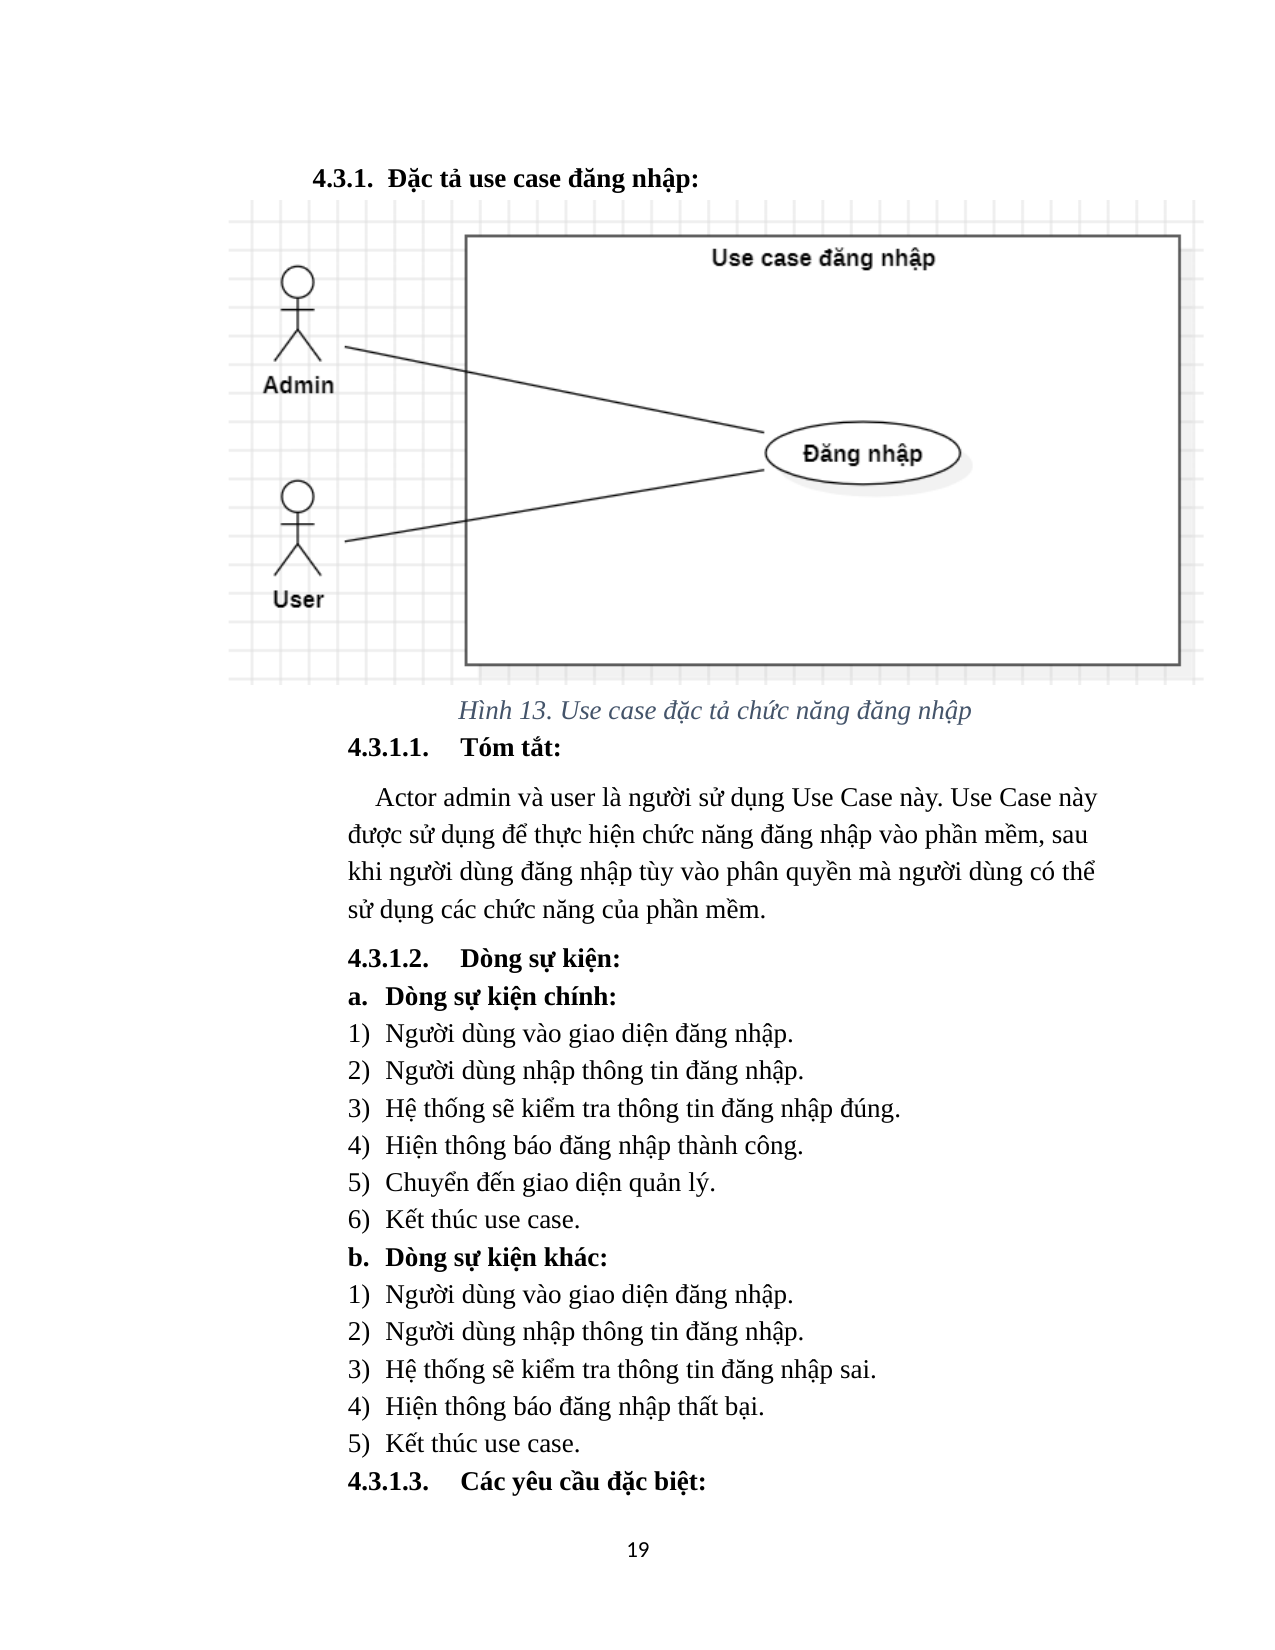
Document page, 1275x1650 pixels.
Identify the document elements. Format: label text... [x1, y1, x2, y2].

list Đặc tả use case đăng nhập: [312, 162, 1125, 194]
list Người dùng nhập thông tin đăng nhập. [348, 1054, 1125, 1086]
list Người dùng nhập thông tin đăng nhập. [348, 1316, 1125, 1347]
list Người dùng vào giao diện đăng nhập. [348, 1278, 1125, 1309]
list Dòng sự kiện khác: [348, 1241, 1125, 1272]
list Hệ thống sẽ kiểm tra thông tin đăng nhập đúng. [348, 1092, 1125, 1123]
list Kết thúc use case. [348, 1204, 1125, 1235]
list Người dùng vào giao diện đăng nhập. [348, 1017, 1125, 1048]
picture [228, 200, 1204, 685]
text Actor admin và user là người sử dụng Use Case này. Use Case này được sử dụng để thực hiện chức năng đăng nhập vào phần mềm, sau khi người dùng đăng nhập tùy vào phân quyền mà người dùng có thể sử dụng các chức năng của phần mềm. [348, 781, 1125, 924]
list Hiện thông báo đăng nhập thành công. [348, 1129, 1125, 1160]
list Chuyển đến giao diện quản lý. [348, 1166, 1125, 1197]
list Các yêu cầu đặc biệt: [348, 1465, 1125, 1496]
list Dòng sự kiện chính: [348, 980, 1125, 1011]
list Dòng sự kiện: [348, 943, 1125, 974]
list Hiện thông báo đăng nhập thất bại. [348, 1390, 1125, 1421]
list Kết thúc use case. [348, 1427, 1125, 1458]
list Tóm tắt: [348, 725, 1125, 762]
list Hệ thống sẽ kiểm tra thông tin đăng nhập sai. [348, 1353, 1125, 1384]
